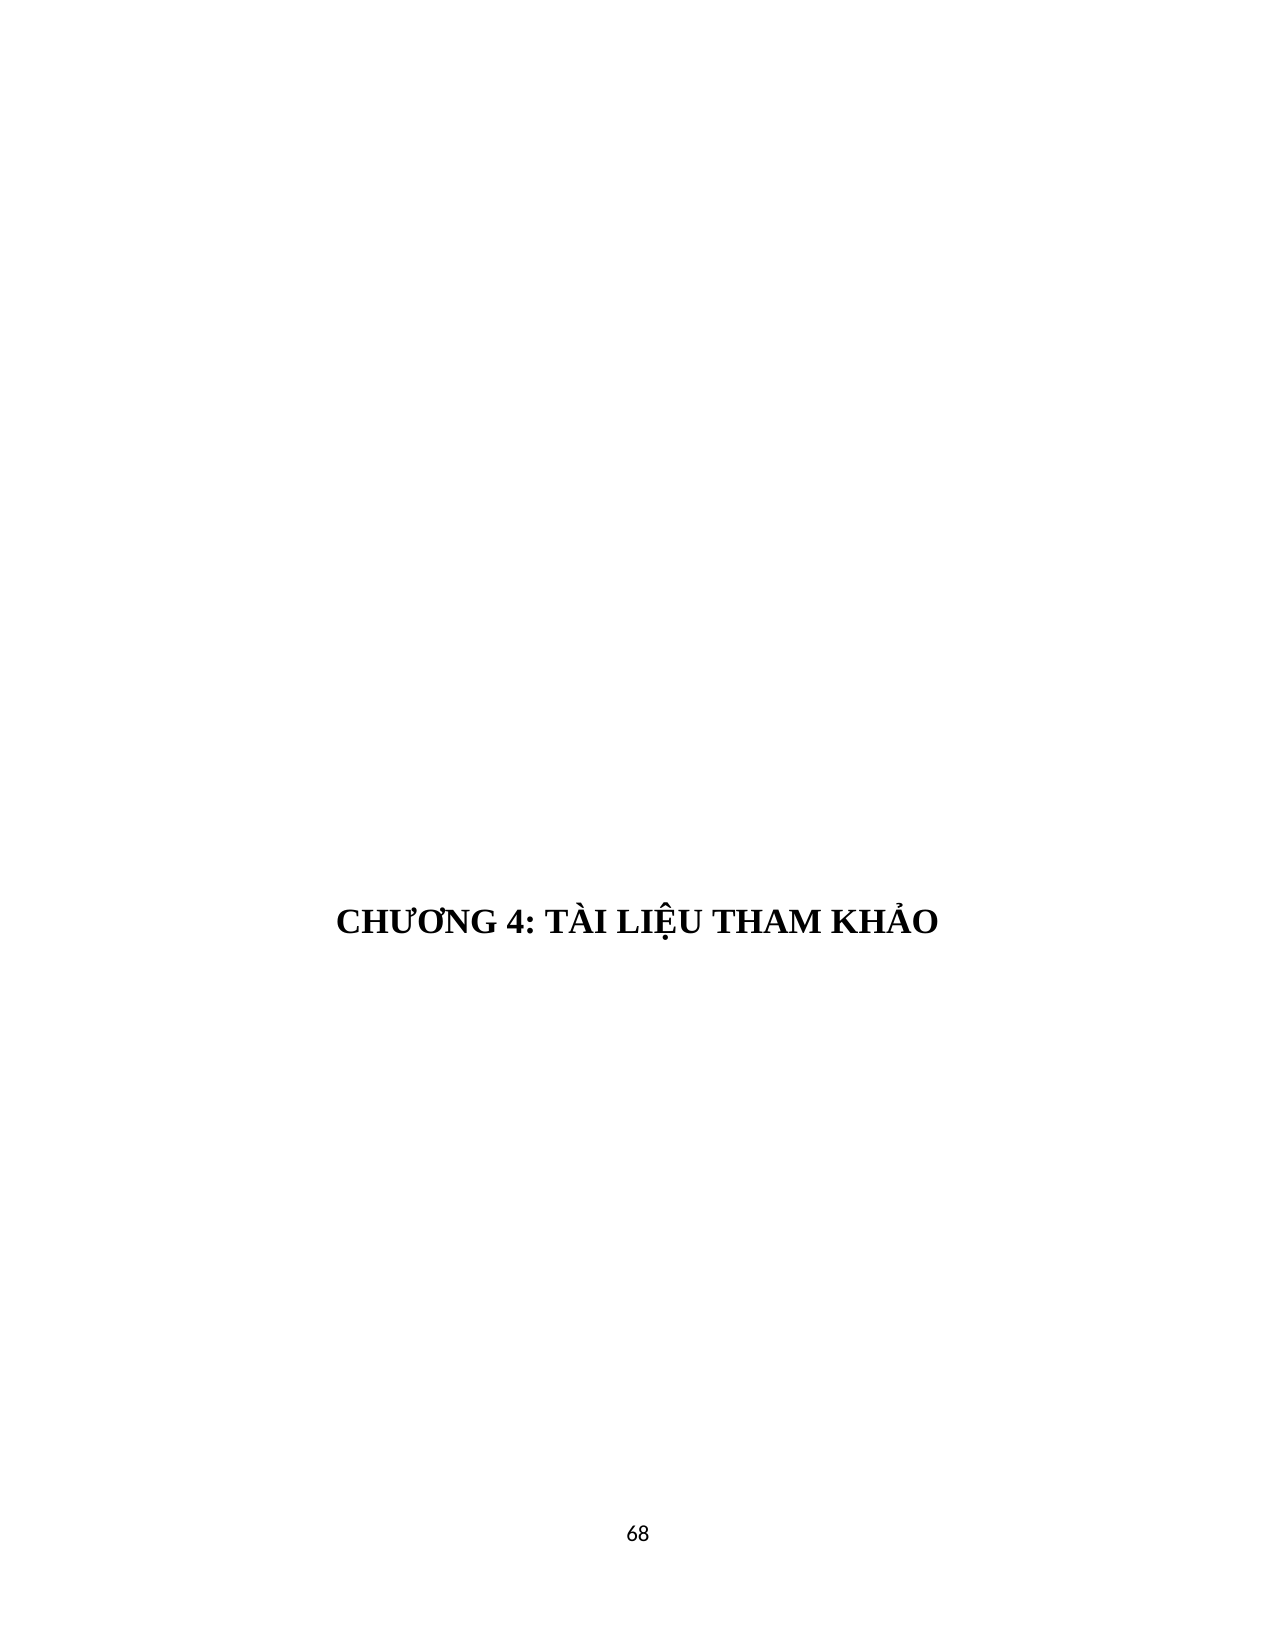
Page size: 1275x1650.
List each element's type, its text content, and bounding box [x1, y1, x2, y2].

subtitle CHƯƠNG 4: TÀI LIỆU THAM KHẢO [150, 900, 1125, 941]
